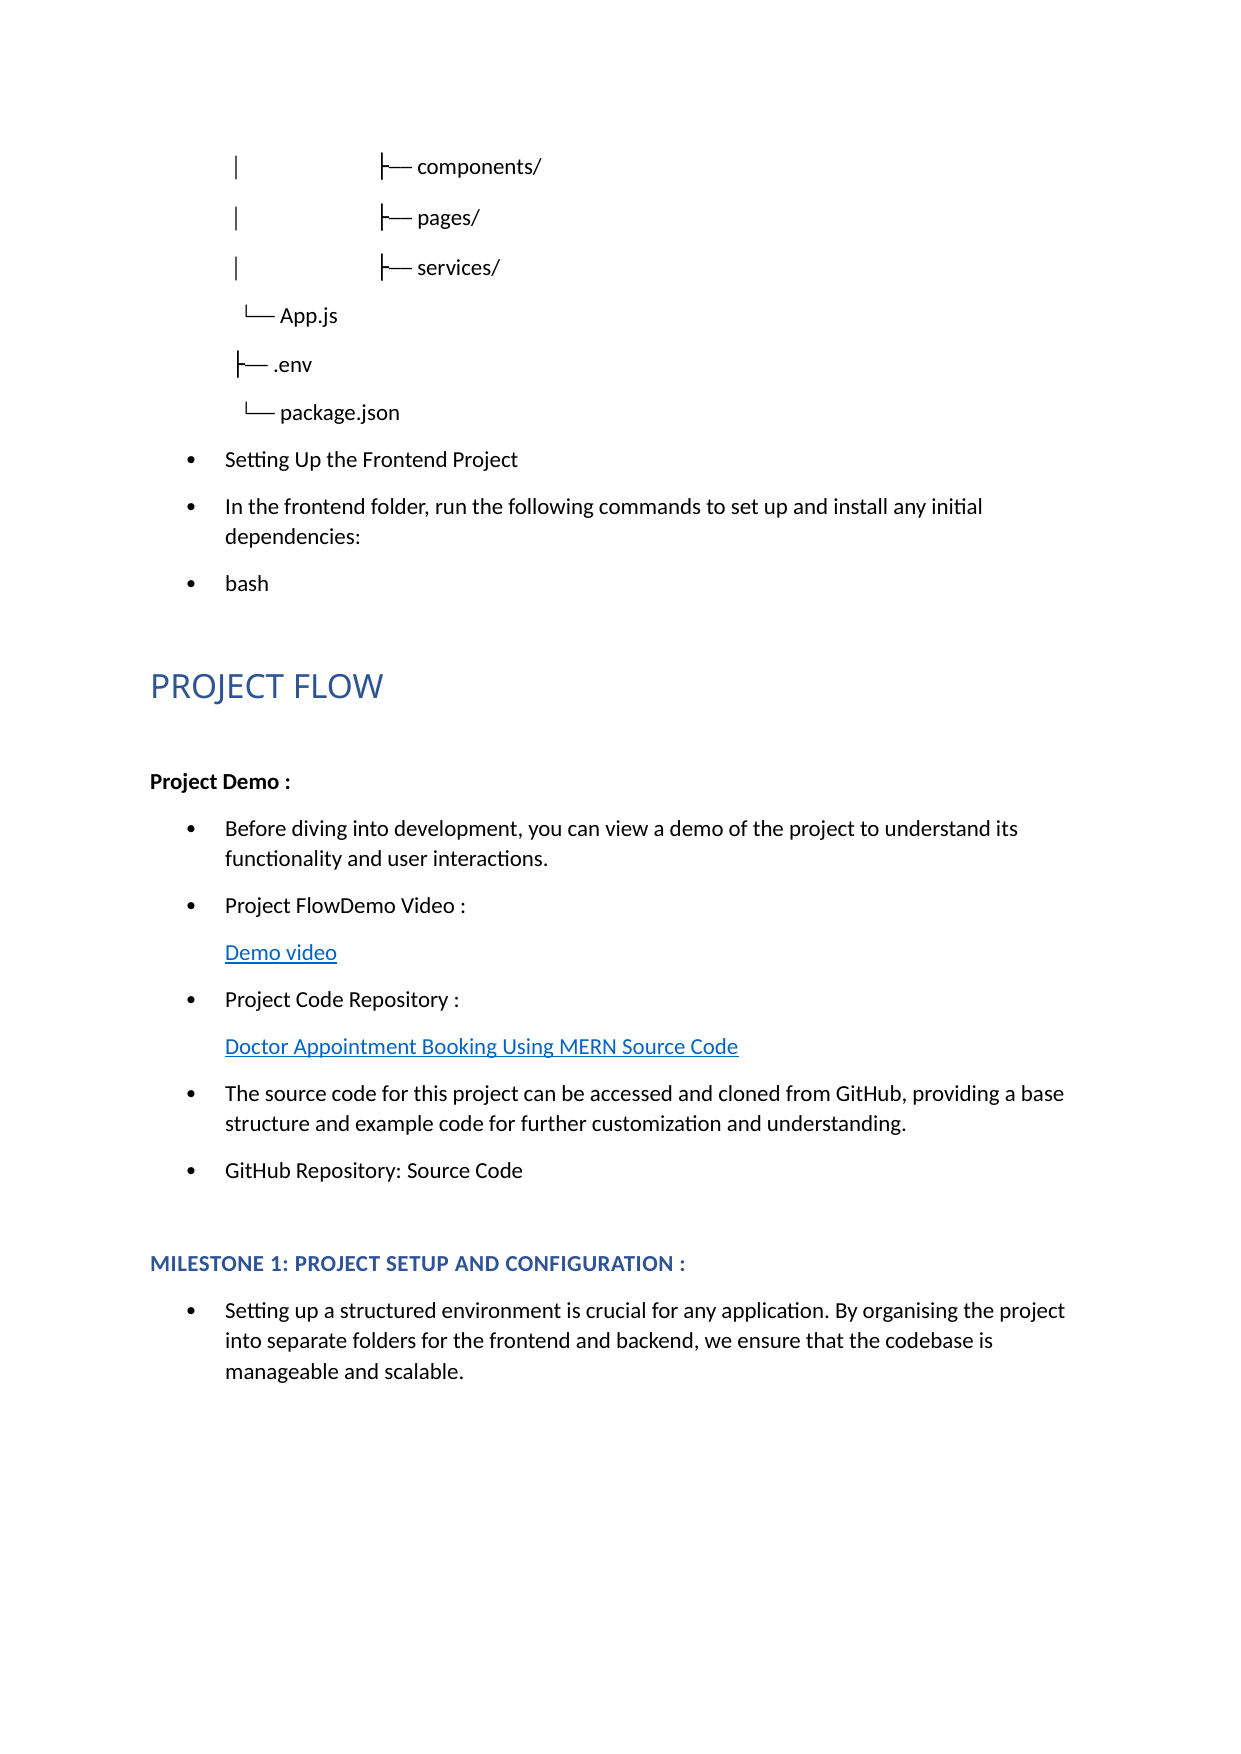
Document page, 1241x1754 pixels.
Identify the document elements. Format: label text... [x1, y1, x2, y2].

list GitHub Repository: Source Code [187, 1156, 1090, 1184]
text └── package.json [150, 398, 1090, 427]
text │ ├── components/ [150, 150, 1090, 181]
list bash [187, 569, 1090, 597]
list The source code for this project can be accessed and cloned from GitHub, providing a base structure and example code for further customization and understanding. [187, 1079, 1090, 1137]
text └── App.js [150, 301, 1090, 329]
list In the frontend folder, run the following commands to set up and install any initial dependencies: [187, 492, 1090, 551]
text │ ├── services/ [150, 251, 1090, 282]
subtitle PROJECT FLOW [150, 663, 1090, 708]
text Demo video [225, 938, 1090, 966]
text Doctor Appointment Booking Using MERN Source Code [150, 1032, 1090, 1060]
text MILESTONE 1: PROJECT SETUP AND CONFIGURATION : [150, 1249, 1090, 1278]
list Setting Up the Frontend Project [187, 445, 1090, 473]
text │ ├── pages/ [225, 200, 1090, 232]
list Before diving into development, you can view a demo of the project to understand its functionality and user interactions. [187, 814, 1090, 872]
list Setting up a structured environment is crucial for any application. By organising the project into separate folders for the frontend and backend, we ensure that the codebase is manageable and scalable. [187, 1296, 1090, 1385]
list Project FlowDemo Video : [187, 891, 1090, 919]
text ├── .env [150, 348, 1090, 379]
text Project Demo : [150, 767, 1090, 795]
list Project Code Repository : [187, 985, 1090, 1013]
